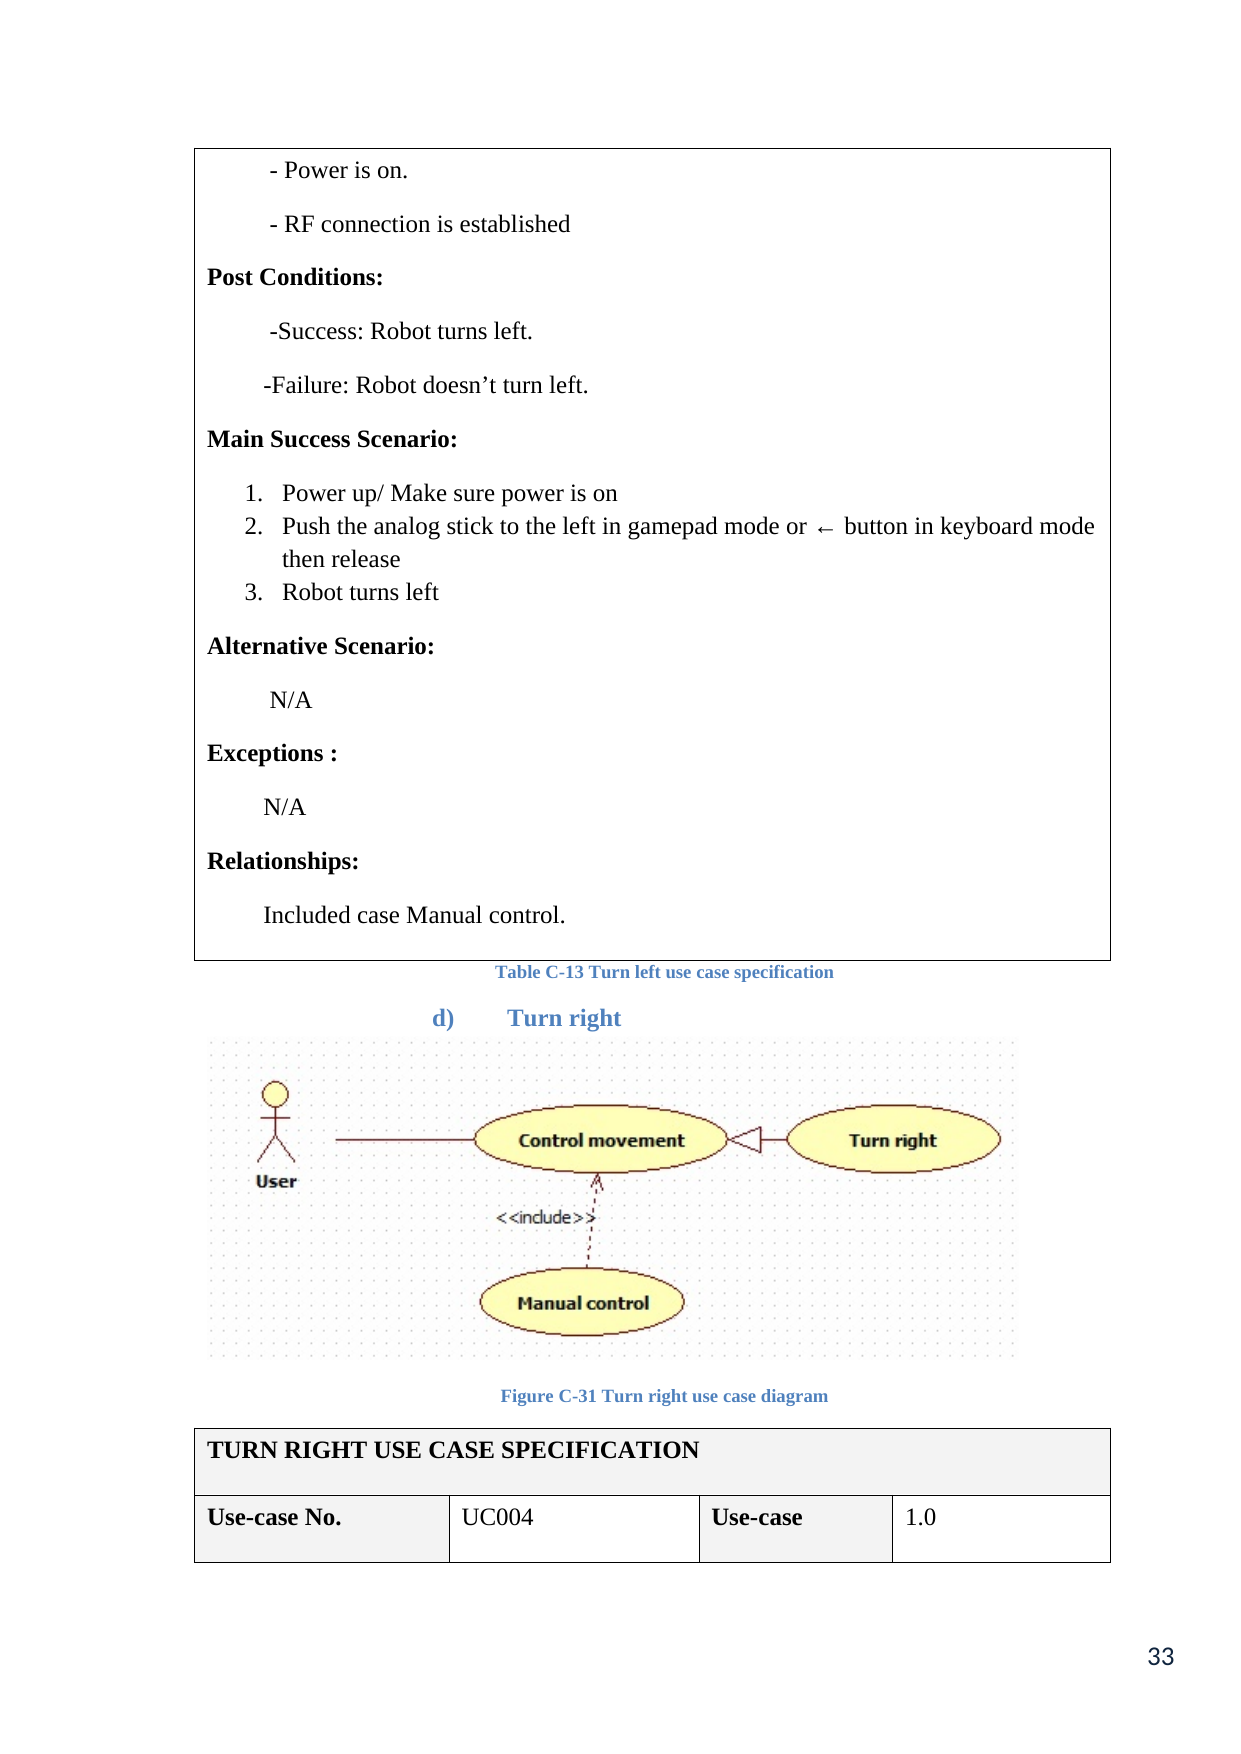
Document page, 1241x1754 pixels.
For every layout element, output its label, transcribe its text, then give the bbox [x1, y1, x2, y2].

table_cell UC004 [450, 1496, 699, 1562]
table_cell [195, 149, 1110, 960]
picture [206, 1036, 1020, 1360]
table_cell Use-case No. [195, 1496, 449, 1562]
table_cell Use-case Version [700, 1496, 892, 1562]
table_cell 1.0 [893, 1496, 1110, 1562]
table_header TURN RIGHT USE CASE SPECIFICATION [195, 1429, 1110, 1494]
subtitle Turn right [432, 1003, 1122, 1032]
